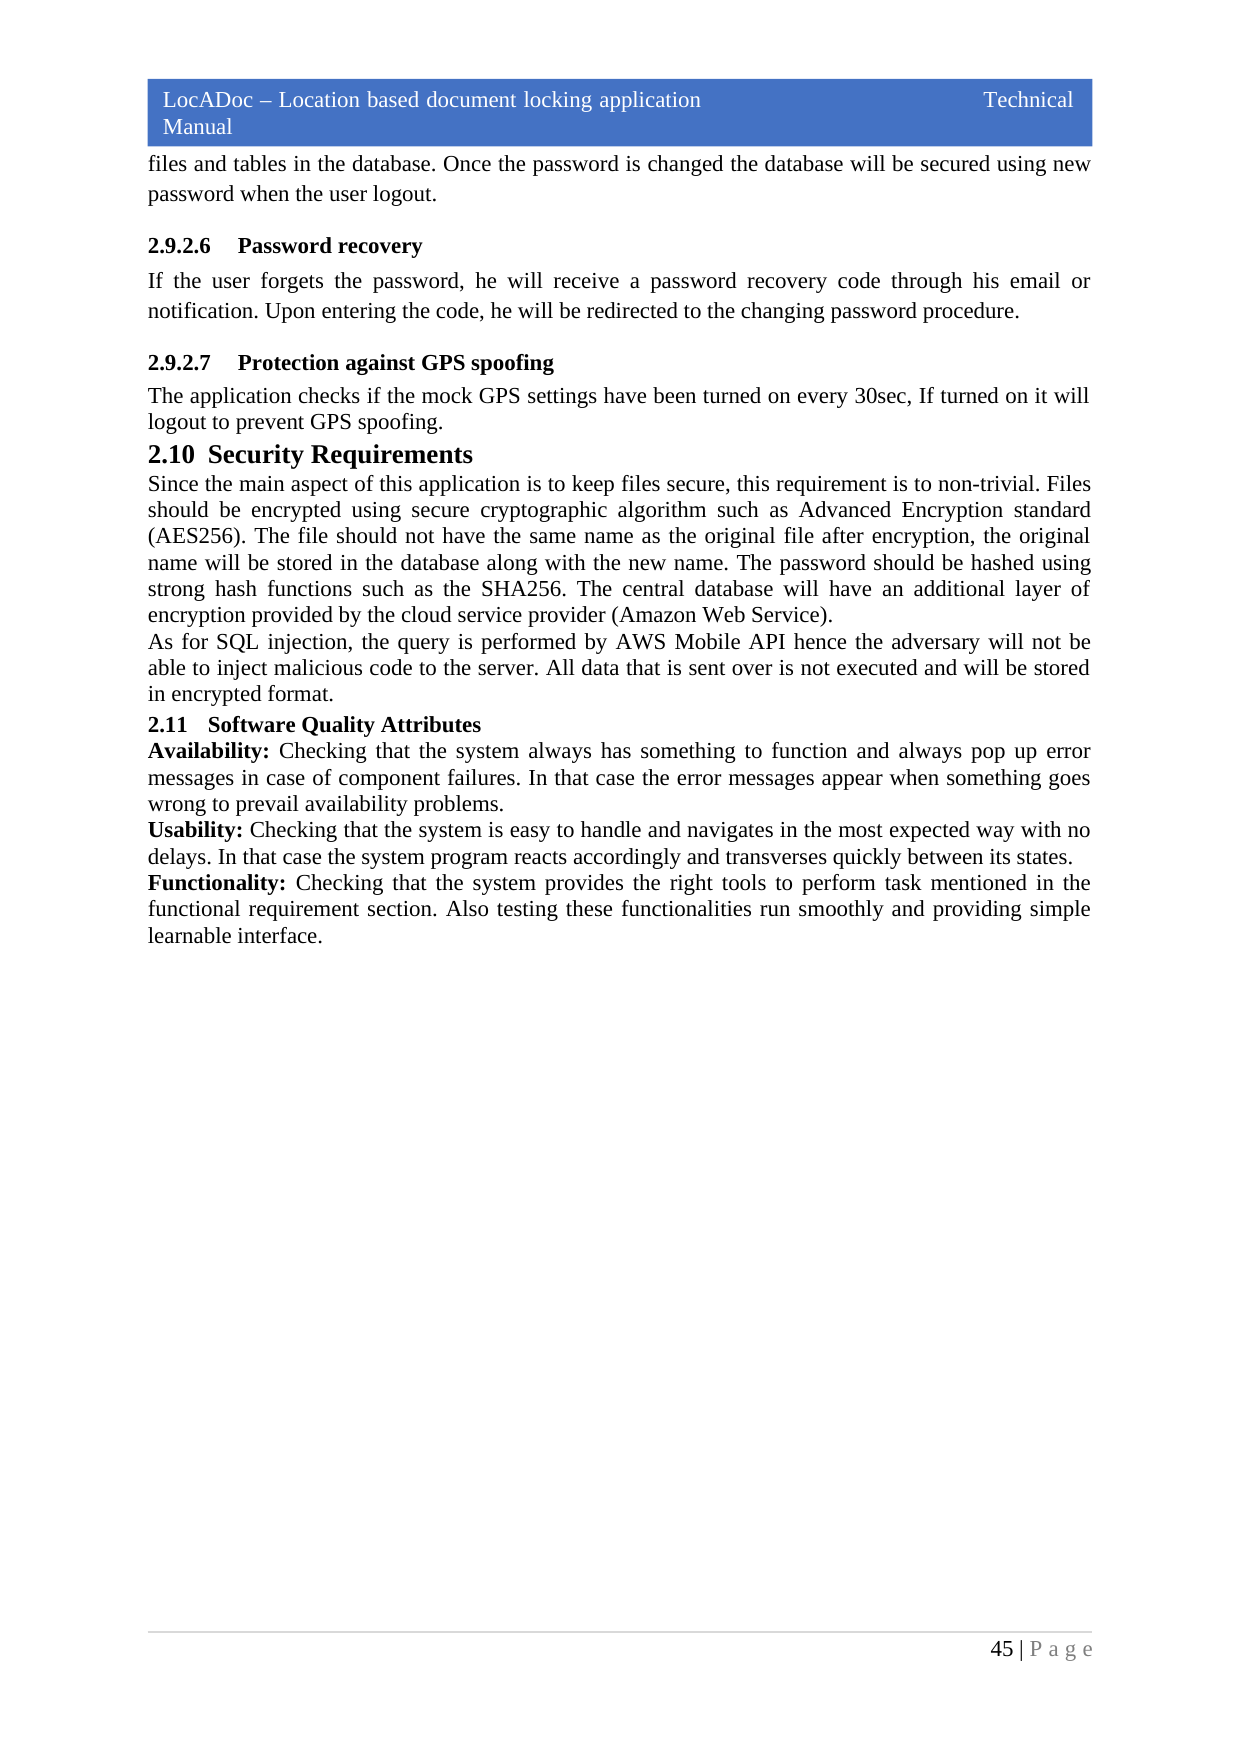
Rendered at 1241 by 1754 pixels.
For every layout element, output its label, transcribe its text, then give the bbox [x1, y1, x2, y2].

text As for SQL injection, the query is performed by AWS Mobile API hence the adversary will not be able to inject malicious code to the server. All data that is sent over is not executed and will be stored in encrypted format. [148, 628, 1092, 707]
subtitle Security Requirements [148, 438, 1092, 470]
text Usability: Checking that the system is easy to handle and navigates in the most expected way with no delays. In that case the system program reacts accordingly and transverses quickly between its states. [148, 816, 1092, 869]
text If the user forgets the password, he will receive a password recovery code through his email or notification. Upon entering the code, he will be redirected to the changing password procedure. [148, 265, 1092, 324]
text Since the main aspect of this application is to keep files secure, this requirement is to non-trivial. Files should be encrypted using secure cryptographic algorithm such as Advanced Encryption standard (AES256). The file should not have the same name as the original file after encryption, the original name will be stored in the database along with the new name. The password should be hashed using strong hash functions such as the SHA256. The central database will have an additional layer of encryption provided by the cloud service provider (Amazon Web Service). [148, 470, 1092, 628]
subtitle Software Quality Attributes [148, 711, 1092, 737]
subtitle Protection against GPS spoofing [148, 349, 1092, 375]
text The application checks if the mock GPS settings have been turned on every 30sec, If turned on it will logout to prevent GPS spoofing. [148, 382, 1092, 434]
text Functionality: Checking that the system provides the right tools to perform task mentioned in the functional requirement section. Also testing these functionalities run smoothly and providing simple learnable interface. [148, 869, 1092, 948]
text Availability: Checking that the system always has something to function and always pop up error messages in case of component failures. In that case the error messages appear when something goes wrong to prevail availability problems. [148, 737, 1092, 816]
subtitle Password recovery [148, 232, 1092, 258]
